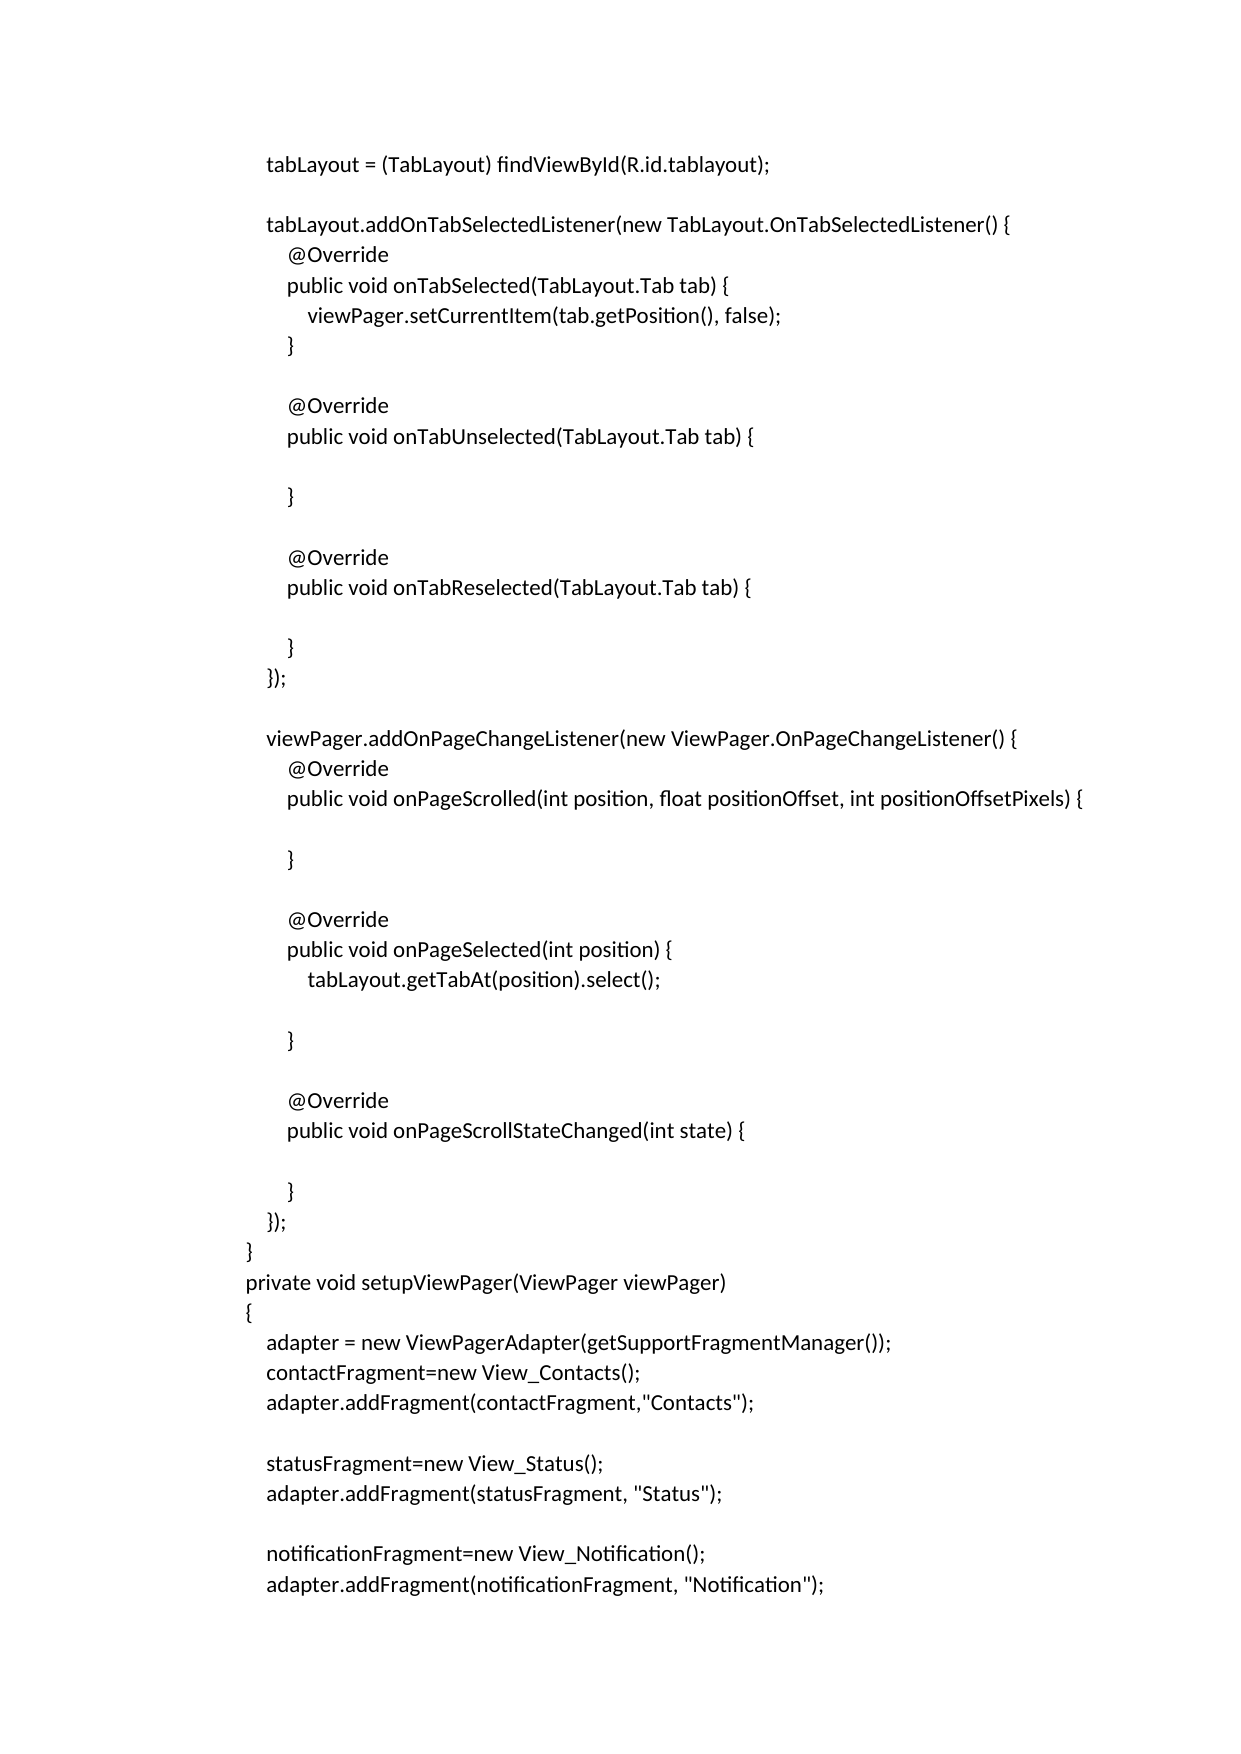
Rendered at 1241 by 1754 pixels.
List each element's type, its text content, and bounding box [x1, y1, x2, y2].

list }); [225, 1207, 1090, 1235]
list @Override [225, 392, 1090, 420]
list adapter = new ViewPagerAdapter(getSupportFragmentManager()); [225, 1328, 1090, 1356]
list adapter.addFragment(contactFragment,"Contacts"); [225, 1388, 1090, 1417]
list @Override [225, 754, 1090, 782]
list tabLayout.addOnTabSelectedListener(new TabLayout.OnTabSelectedListener() { [225, 210, 1090, 238]
list contactFragment=new View_Contacts(); [225, 1358, 1090, 1386]
list @Override [225, 241, 1090, 269]
list adapter.addFragment(statusFragment, "Status"); [225, 1479, 1090, 1507]
list viewPager.addOnPageChangeListener(new ViewPager.OnPageChangeListener() { [225, 724, 1090, 752]
list public void onTabUnselected(TabLayout.Tab tab) { [225, 422, 1090, 450]
list adapter.addFragment(notificationFragment, "Notification"); [225, 1570, 1090, 1598]
list statusFragment=new View_Status(); [225, 1449, 1090, 1477]
list viewPager.setCurrentItem(tab.getPosition(), false); [225, 301, 1090, 329]
list { [225, 1298, 1090, 1326]
list public void onPageScrollStateChanged(int state) { [225, 1117, 1090, 1145]
list notificationFragment=new View_Notification(); [225, 1539, 1090, 1568]
list public void onTabReselected(TabLayout.Tab tab) { [225, 573, 1090, 601]
list private void setupViewPager(ViewPager viewPager) [225, 1268, 1090, 1296]
list @Override [225, 1086, 1090, 1114]
list public void onTabSelected(TabLayout.Tab tab) { [225, 271, 1090, 299]
list } [225, 1237, 1090, 1266]
list public void onPageScrolled(int position, float positionOffset, int positionOffsetPixels) { [225, 784, 1090, 812]
list public void onPageSelected(int position) { [225, 935, 1090, 963]
list } [225, 331, 1090, 359]
list } [225, 845, 1090, 873]
list } [225, 1026, 1090, 1054]
list tabLayout.getTabAt(position).select(); [225, 966, 1090, 994]
list @Override [225, 543, 1090, 571]
list } [225, 1177, 1090, 1205]
list tabLayout = (TabLayout) findViewById(R.id.tablayout); [225, 150, 1090, 178]
list } [225, 633, 1090, 661]
list }); [225, 663, 1090, 692]
list @Override [225, 905, 1090, 933]
list } [225, 482, 1090, 510]
